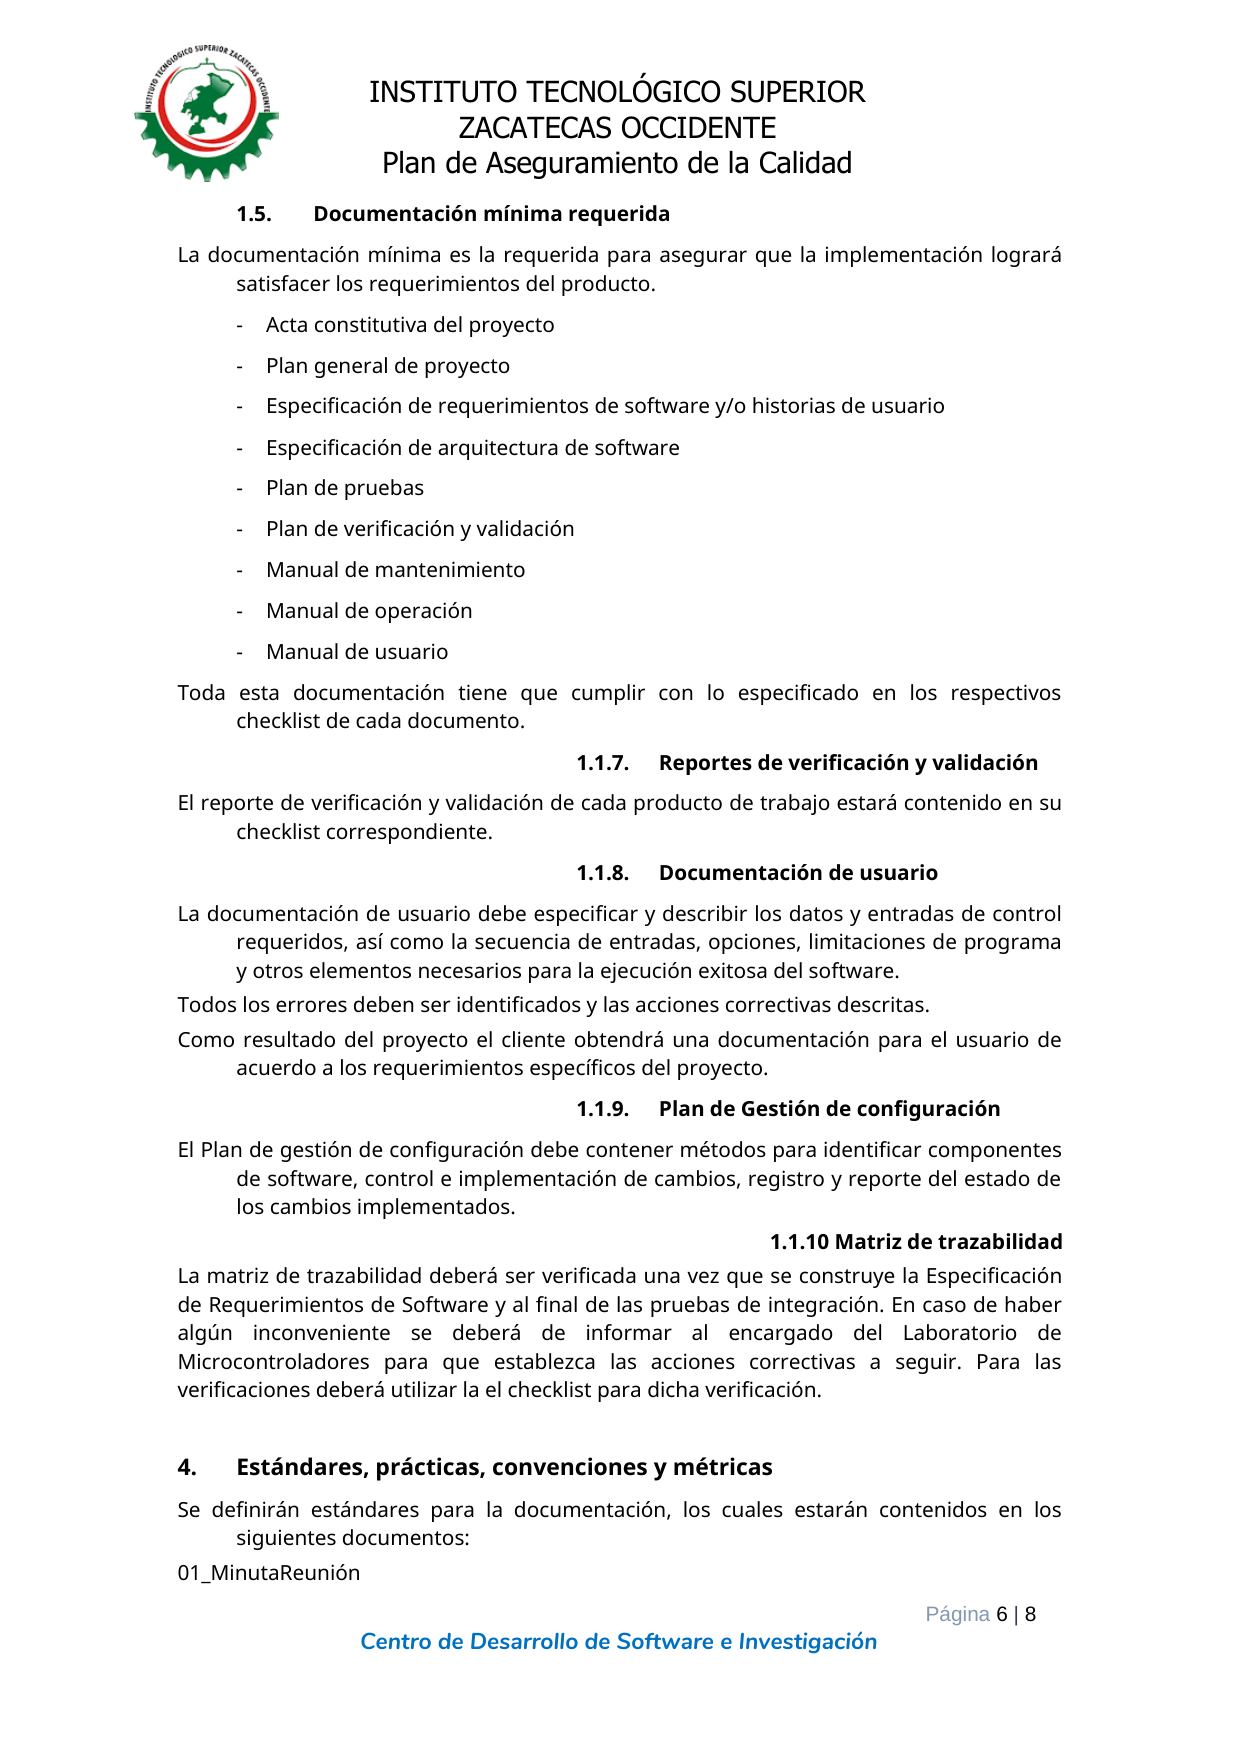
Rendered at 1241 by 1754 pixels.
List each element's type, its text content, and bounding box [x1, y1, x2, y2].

list Manual de mantenimiento [236, 555, 1063, 584]
list Plan general de proyecto [236, 351, 1063, 379]
list Plan de pruebas [236, 473, 1063, 502]
text El reporte de verificación y validación de cada producto de trabajo estará contenido en su checklist correspondiente. [177, 788, 1063, 845]
list Especificación de requerimientos de software y/o historias de usuario [236, 392, 1063, 420]
text El Plan de gestión de configuración debe contener métodos para identificar componentes de software, control e implementación de cambios, registro y reporte del estado de los cambios implementados. [177, 1135, 1063, 1221]
list Acta constitutiva del proyecto [236, 310, 1063, 338]
list Manual de operación [236, 596, 1063, 625]
text Como resultado del proyecto el cliente obtendrá una documentación para el usuario de acuerdo a los requerimientos específicos del proyecto. [177, 1025, 1063, 1082]
text La documentación mínima es la requerida para asegurar que la implementación logrará satisfacer los requerimientos del producto. [177, 240, 1063, 297]
text Se definirán estándares para la documentación, los cuales estarán contenidos en los siguientes documentos: [177, 1495, 1063, 1552]
text 01_MinutaReunión [177, 1558, 1063, 1586]
text Toda esta documentación tiene que cumplir con lo especificado en los respectivos checklist de cada documento. [177, 678, 1063, 735]
text La documentación de usuario debe especificar y describir los datos y entradas de control requeridos, así como la secuencia de entradas, opciones, limitaciones de programa y otros elementos necesarios para la ejecución exitosa del software. [177, 899, 1063, 984]
list Reportes de verificación y validación [576, 748, 1063, 776]
list Manual de usuario [236, 637, 1063, 666]
list Plan de Gestión de configuración [576, 1094, 1063, 1123]
list Estándares, prácticas, convenciones y métricas [177, 1451, 1063, 1482]
text Todos los errores deben ser identificados y las acciones correctivas descritas. [177, 990, 1063, 1019]
text La matriz de trazabilidad deberá ser verificada una vez que se construye la Especificación de Requerimientos de Software y al final de las pruebas de integración. En caso de haber algún inconveniente se deberá de informar al encargado del Laboratorio de Microcontroladores para que establezca las acciones correctivas a seguir. Para las verificaciones deberá utilizar la el checklist para dicha verificación. [177, 1262, 1063, 1404]
list Plan de verificación y validación [236, 514, 1063, 543]
list Documentación mínima requerida [236, 199, 1063, 228]
text 1.1.10 Matriz de trazabilidad [236, 1227, 1063, 1255]
list Documentación de usuario [576, 858, 1063, 886]
picture [134, 45, 279, 182]
list Especificación de arquitectura de software [236, 433, 1063, 461]
